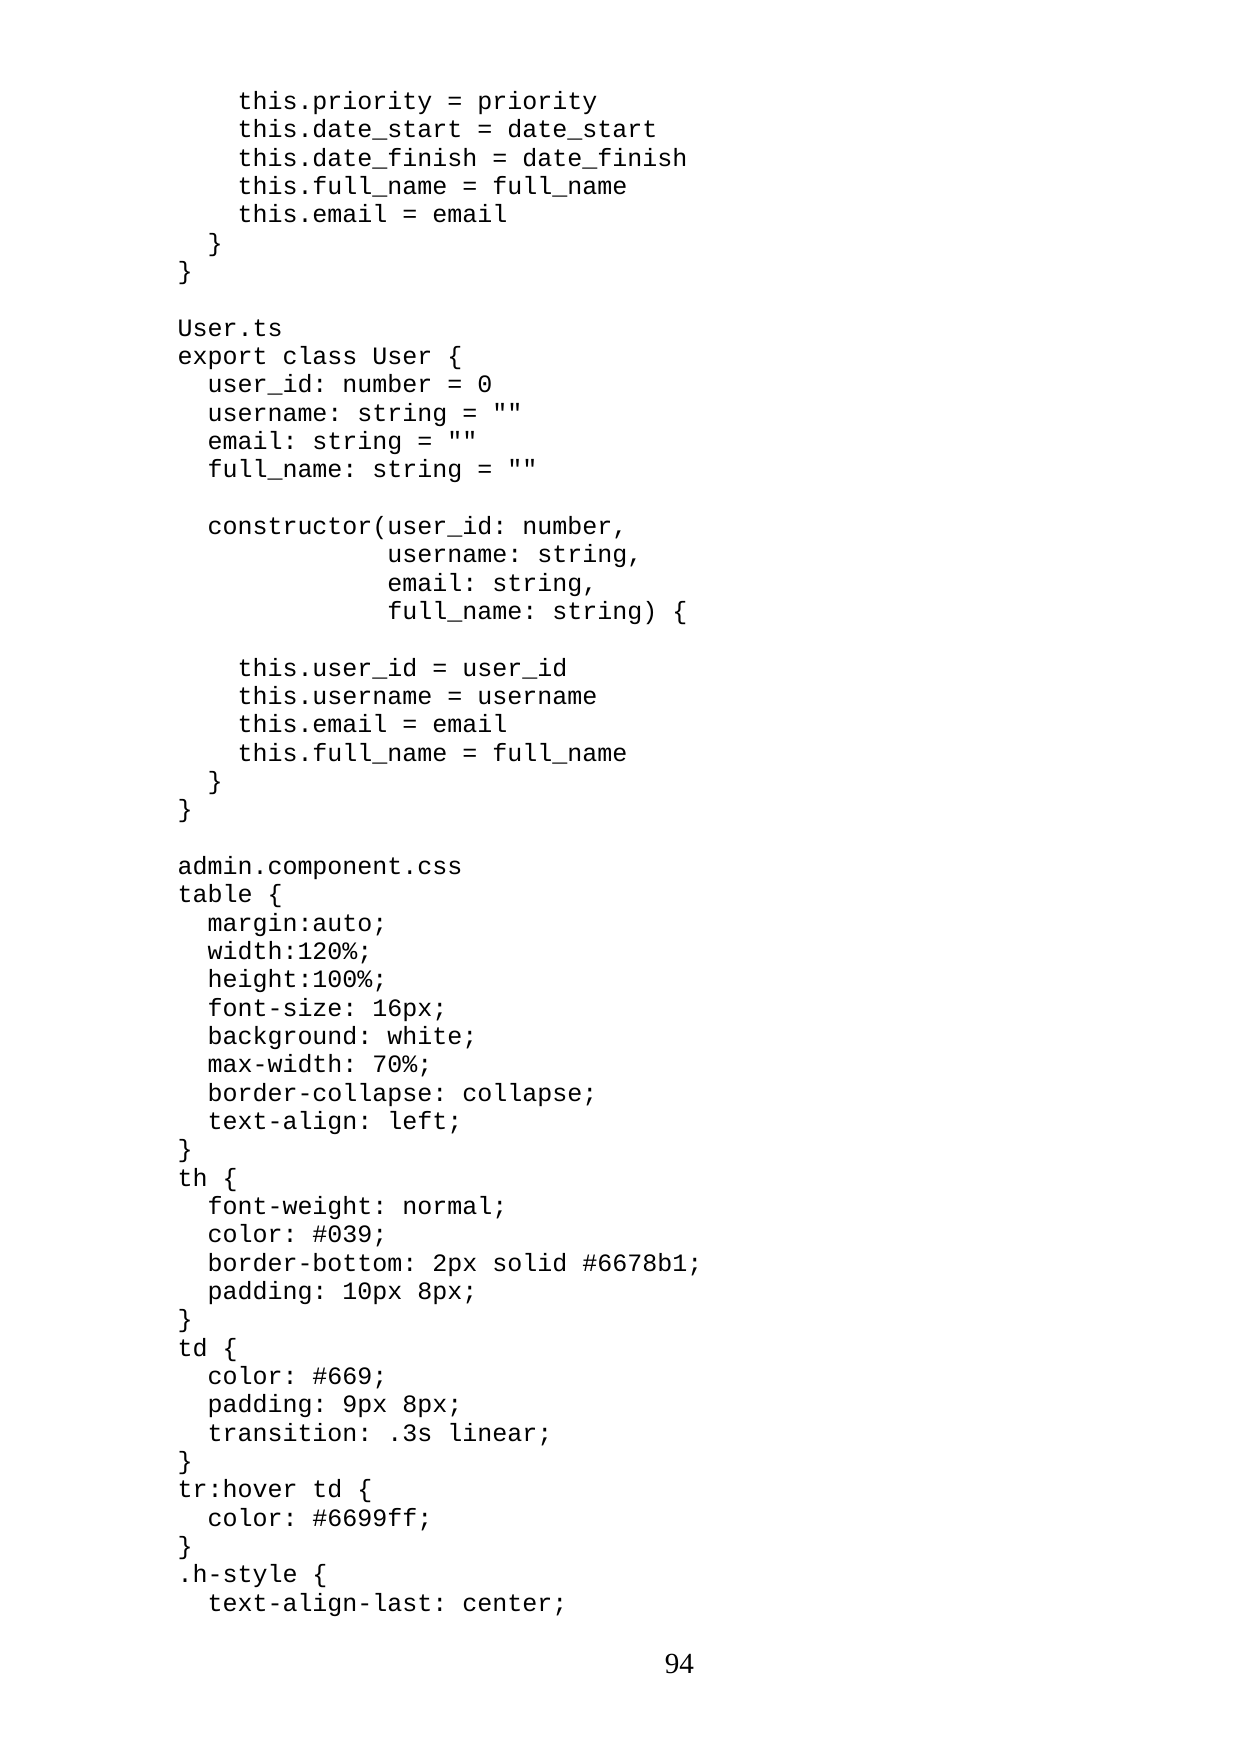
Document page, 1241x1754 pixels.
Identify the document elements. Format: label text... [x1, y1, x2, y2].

text User.ts [177, 315, 1181, 344]
text transition: .3s linear; [177, 1420, 1181, 1449]
text border-bottom: 2px solid #6678b1; [177, 1250, 1181, 1279]
text this.priority = priority [177, 89, 1181, 117]
text } [177, 230, 1181, 259]
text export class User { [177, 344, 1181, 372]
text full_name: string = "" [177, 457, 1181, 485]
text } [177, 1534, 1181, 1562]
text } [177, 1137, 1181, 1165]
text th { [177, 1165, 1181, 1194]
text color: #669; [177, 1364, 1181, 1392]
text email: string, [177, 570, 1181, 599]
text email: string = "" [177, 429, 1181, 457]
text padding: 10px 8px; [177, 1279, 1181, 1307]
text height:100%; [177, 967, 1181, 995]
text color: #6699ff; [177, 1505, 1181, 1534]
text username: string = "" [177, 400, 1181, 429]
text } [177, 1449, 1181, 1477]
text .h-style { [177, 1562, 1181, 1590]
text username: string, [177, 542, 1181, 570]
text this.username = username [177, 684, 1181, 712]
text } [177, 769, 1181, 797]
text td { [177, 1335, 1181, 1364]
text this.date_start = date_start [177, 117, 1181, 145]
text font-weight: normal; [177, 1194, 1181, 1222]
text max-width: 70%; [177, 1052, 1181, 1080]
text table { [177, 882, 1181, 910]
text constructor(user_id: number, [177, 514, 1181, 542]
text width:120%; [177, 939, 1181, 967]
text } [177, 259, 1181, 287]
text text-align: left; [177, 1109, 1181, 1137]
text user_id: number = 0 [177, 372, 1181, 400]
text full_name: string) { [177, 599, 1181, 627]
text admin.component.css [177, 854, 1181, 882]
text tr:hover td { [177, 1477, 1181, 1505]
text } [177, 1307, 1181, 1335]
text padding: 9px 8px; [177, 1392, 1181, 1420]
text this.full_name = full_name [177, 740, 1181, 769]
text font-size: 16px; [177, 995, 1181, 1024]
text this.email = email [177, 202, 1181, 230]
text margin:auto; [177, 910, 1181, 939]
text this.date_finish = date_finish [177, 145, 1181, 174]
text this.email = email [177, 712, 1181, 740]
text this.user_id = user_id [177, 655, 1181, 684]
text text-align-last: center; [177, 1590, 1181, 1619]
text } [177, 797, 1181, 825]
text border-collapse: collapse; [177, 1080, 1181, 1109]
text color: #039; [177, 1222, 1181, 1250]
text this.full_name = full_name [177, 174, 1181, 202]
text background: white; [177, 1024, 1181, 1052]
